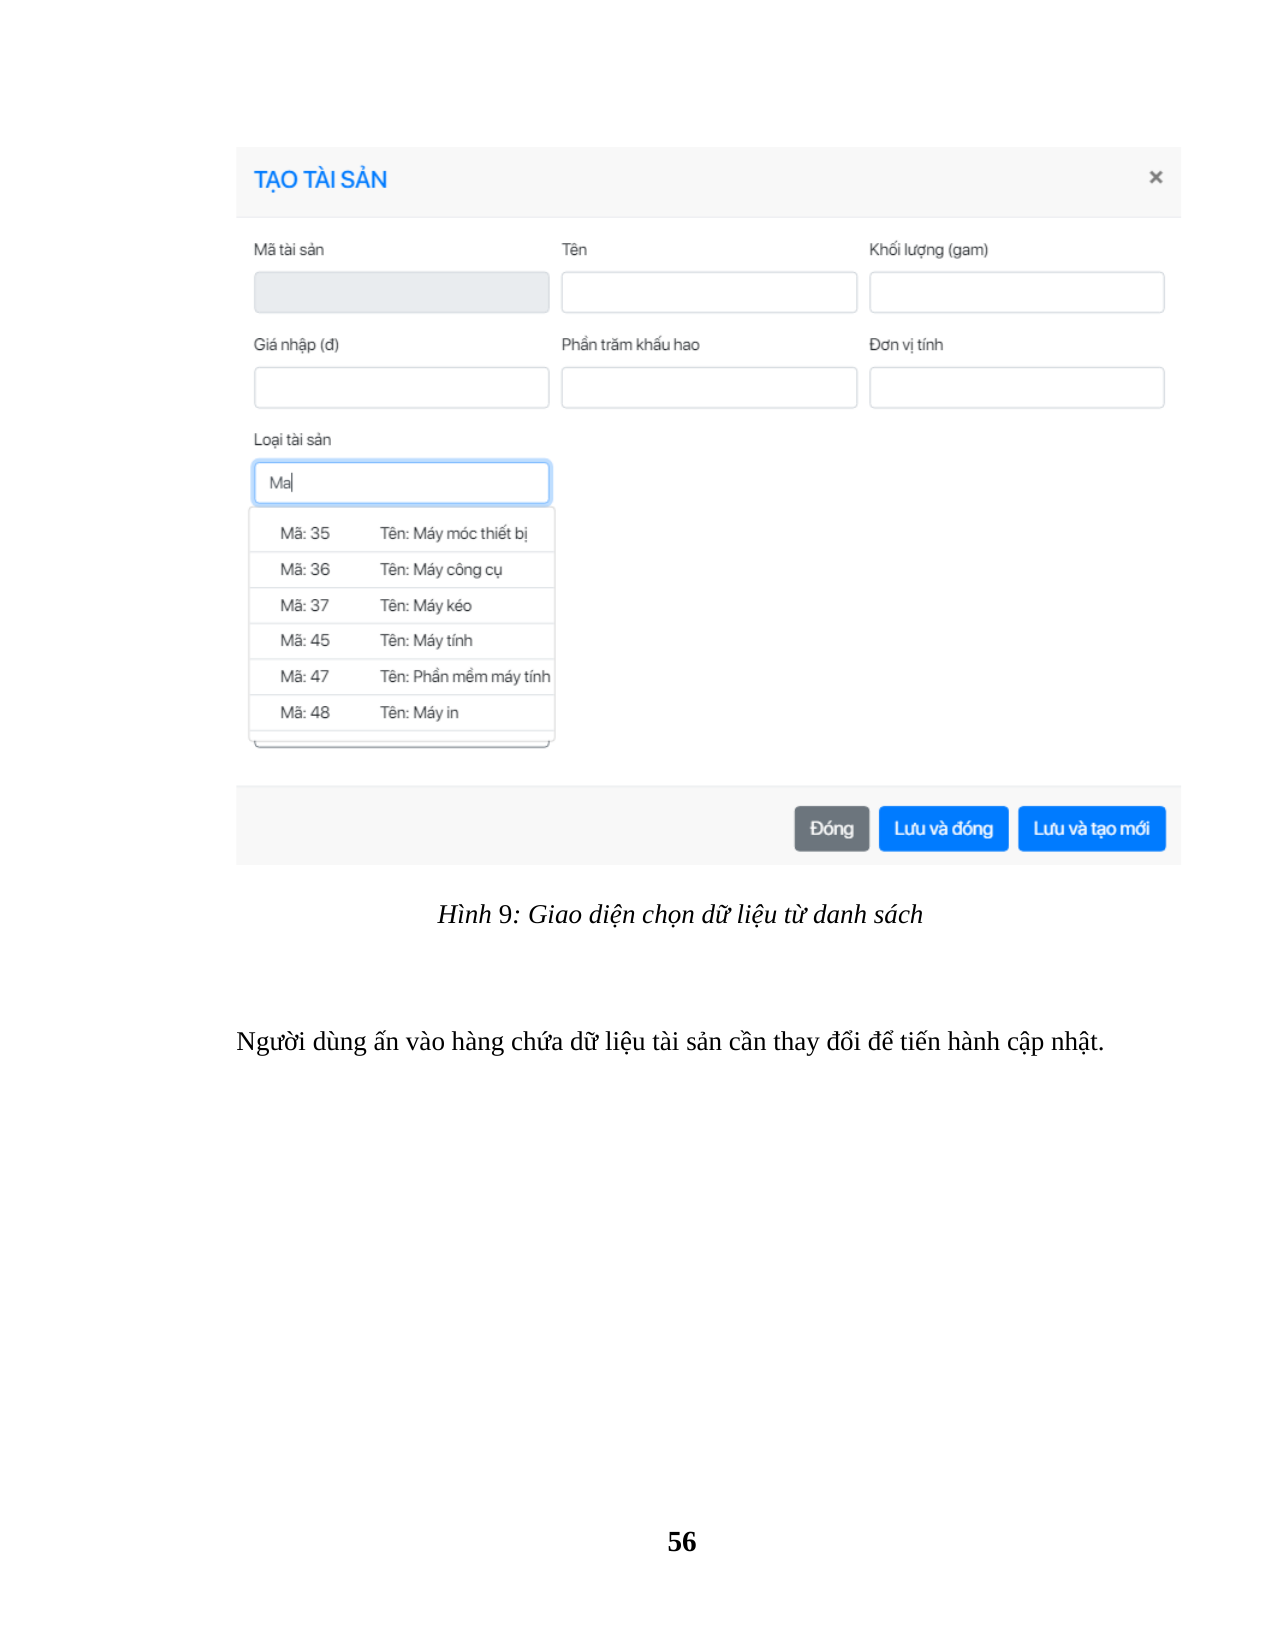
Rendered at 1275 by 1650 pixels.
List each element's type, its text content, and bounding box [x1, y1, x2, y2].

text Hình 9: Giao diện chọn dữ liệu từ danh sách [236, 898, 1127, 929]
text Người dùng ấn vào hàng chứa dữ liệu tài sản cần thay đổi để tiến hành cập nhật. [236, 1024, 1127, 1056]
picture [236, 147, 1182, 865]
